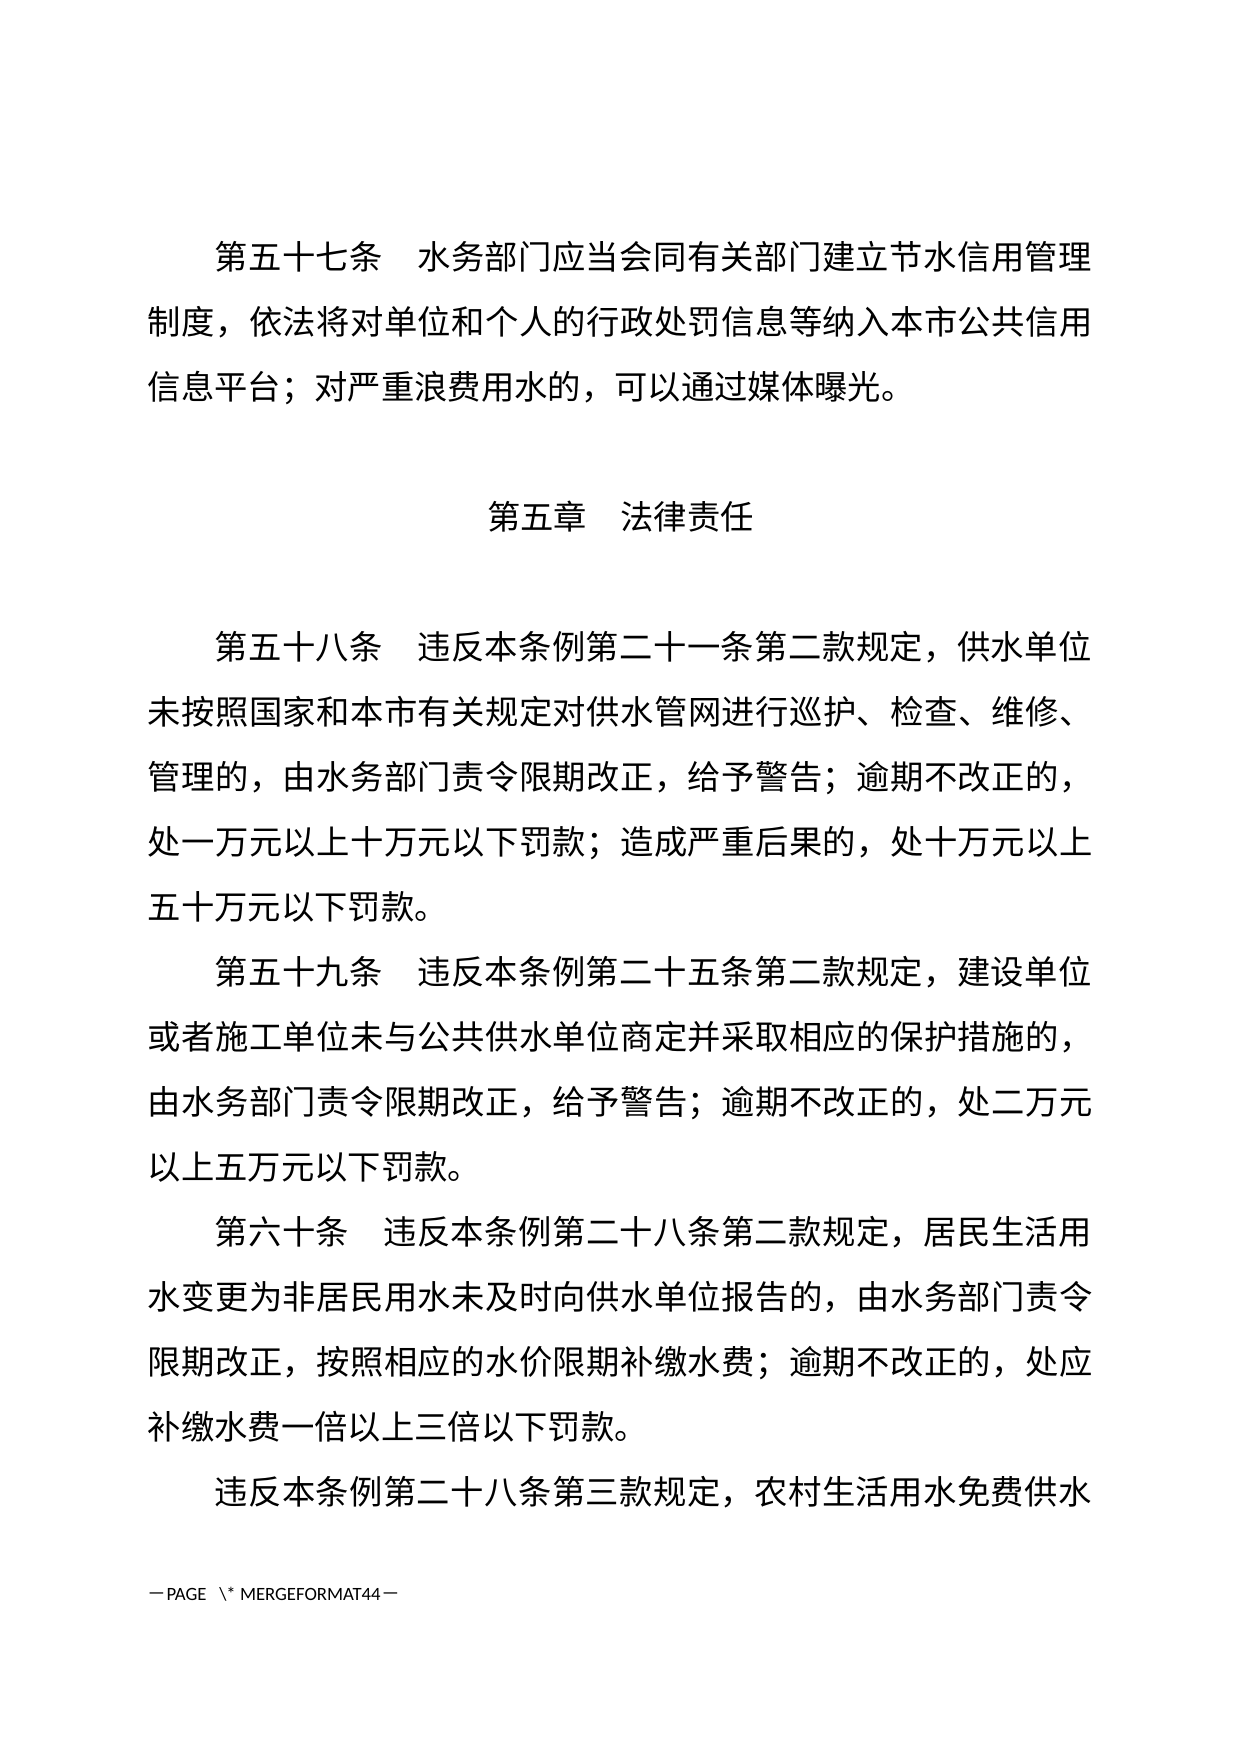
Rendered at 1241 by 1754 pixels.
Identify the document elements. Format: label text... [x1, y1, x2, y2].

text 第五十八条 违反本条例第二十一条第二款规定，供水单位未按照国家和本市有关规定对供水管网进行巡护、检查、维修、管理的，由水务部门责令限期改正，给予警告；逾期不改正的，处一万元以上十万元以下罚款；造成严重后果的，处十万元以上五十万元以下罚款。 [148, 612, 1092, 937]
text 第五十七条 水务部门应当会同有关部门建立节水信用管理制度，依法将对单位和个人的行政处罚信息等纳入本市公共信用信息平台；对严重浪费用水的，可以通过媒体曝光。 [148, 222, 1092, 417]
text 第六十条 违反本条例第二十八条第二款规定，居民生活用水变更为非居民用水未及时向供水单位报告的，由水务部门责令限期改正，按照相应的水价限期补缴水费；逾期不改正的，处应补缴水费一倍以上三倍以下罚款。 [148, 1197, 1092, 1457]
text 第五章 法律责任 [148, 482, 1092, 547]
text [148, 1457, 1092, 1522]
text 第五十九条 违反本条例第二十五条第二款规定，建设单位或者施工单位未与公共供水单位商定并采取相应的保护措施的，由水务部门责令限期改正，给予警告；逾期不改正的，处二万元以上五万元以下罚款。 [148, 937, 1092, 1197]
